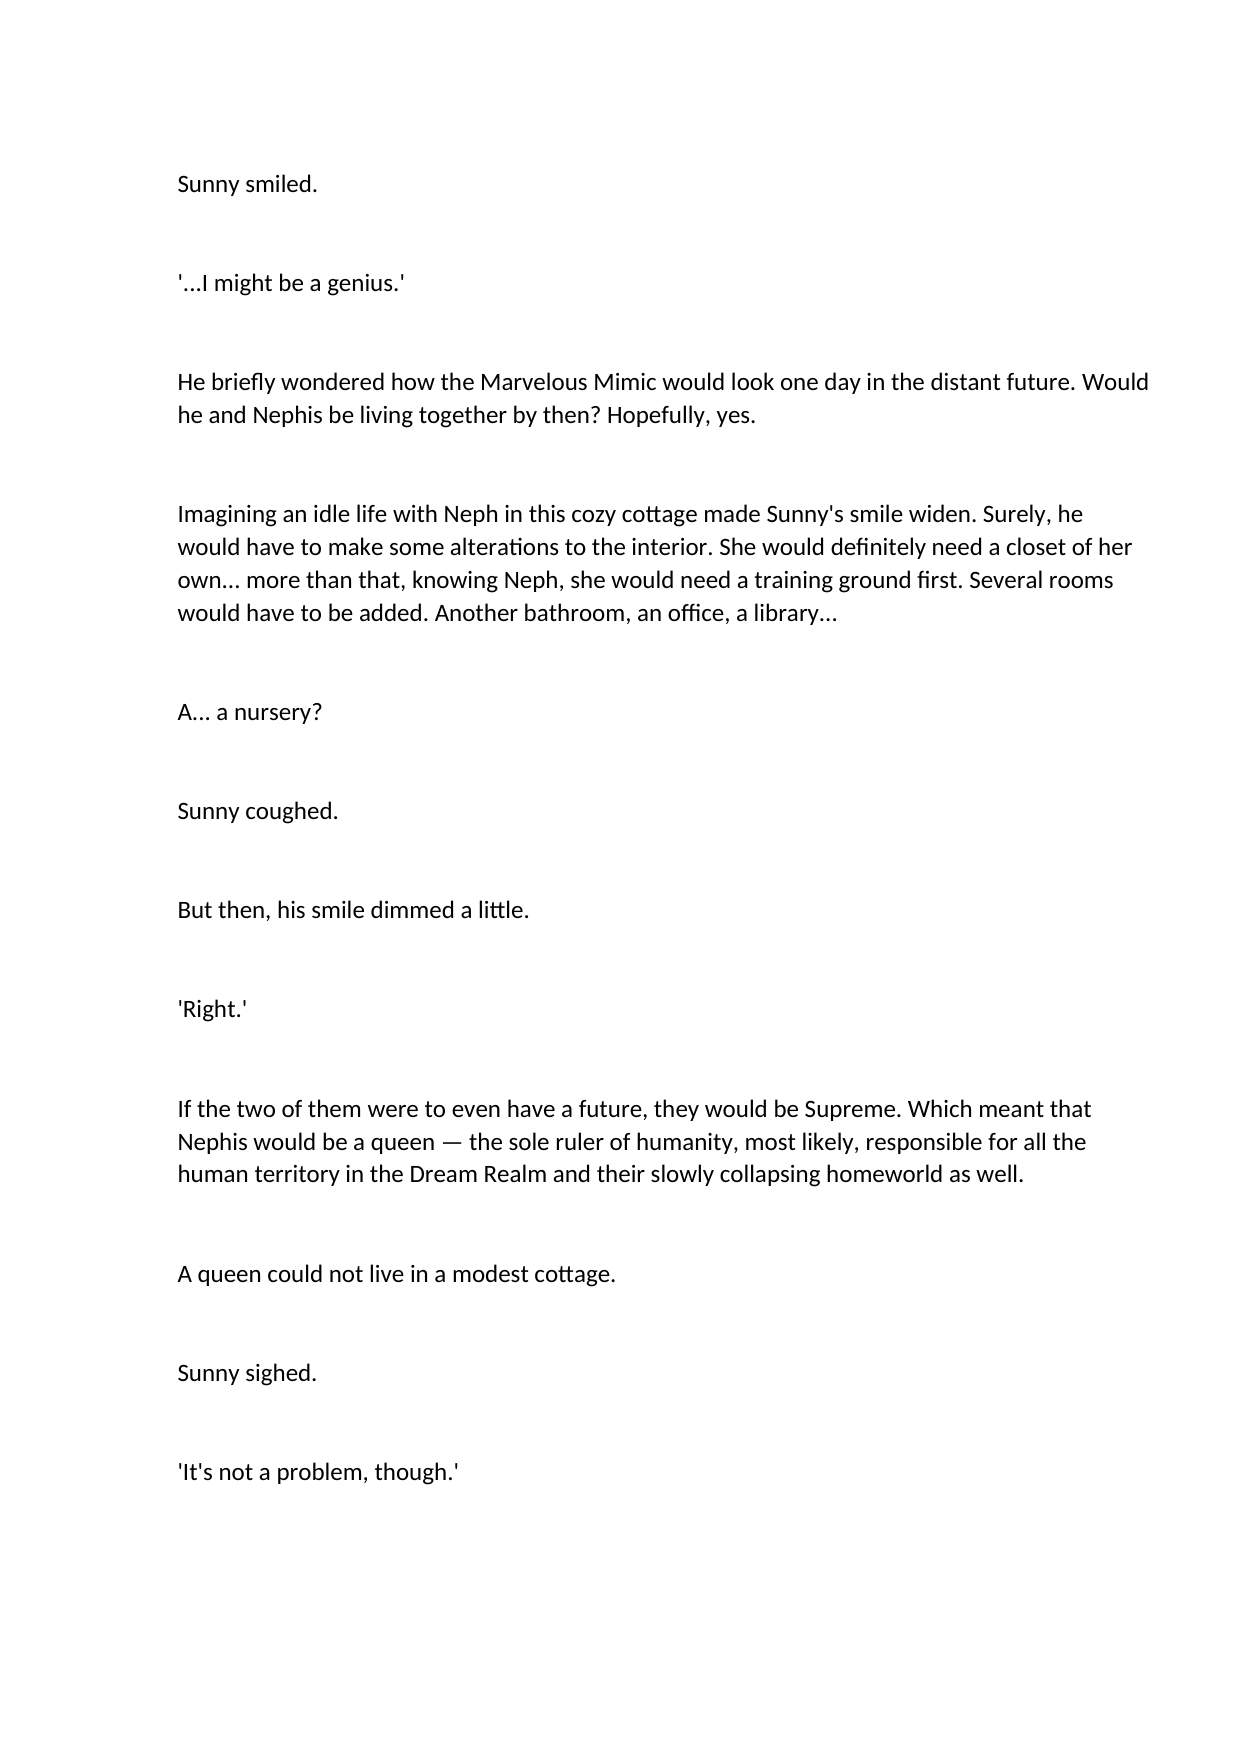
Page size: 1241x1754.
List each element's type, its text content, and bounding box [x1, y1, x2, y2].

text Sunny smiled. [177, 168, 1152, 198]
text Sunny coughed. [177, 795, 1152, 826]
text Imagining an idle life with Neph in this cozy cottage made Sunny's smile widen. Surely, he would have to make some alterations to the interior. She would definitely need a closet of her own... more than that, knowing Neph, she would need a training ground first. Several rooms would have to be added. Another bathroom, an office, a library... [177, 498, 1152, 627]
text But then, his smile dimmed a little. [177, 894, 1152, 925]
text A queen could not live in a modest cottage. [177, 1258, 1152, 1288]
text 'It's not a problem, though.' [177, 1456, 1152, 1487]
text If the two of them were to even have a future, they would be Supreme. Which meant that Nephis would be a queen — the sole ruler of humanity, most likely, responsible for all the human territory in the Dream Realm and their slowly collapsing homeworld as well. [177, 1093, 1152, 1189]
text 'Right.' [177, 993, 1152, 1024]
text '...I might be a genius.' [177, 267, 1152, 297]
text He briefly wondered how the Marvelous Mimic would look one day in the distant future. Would he and Nephis be living together by then? Hopefully, yes. [177, 366, 1152, 429]
text A... a nursery? [177, 696, 1152, 727]
text Sunny sighed. [177, 1357, 1152, 1387]
